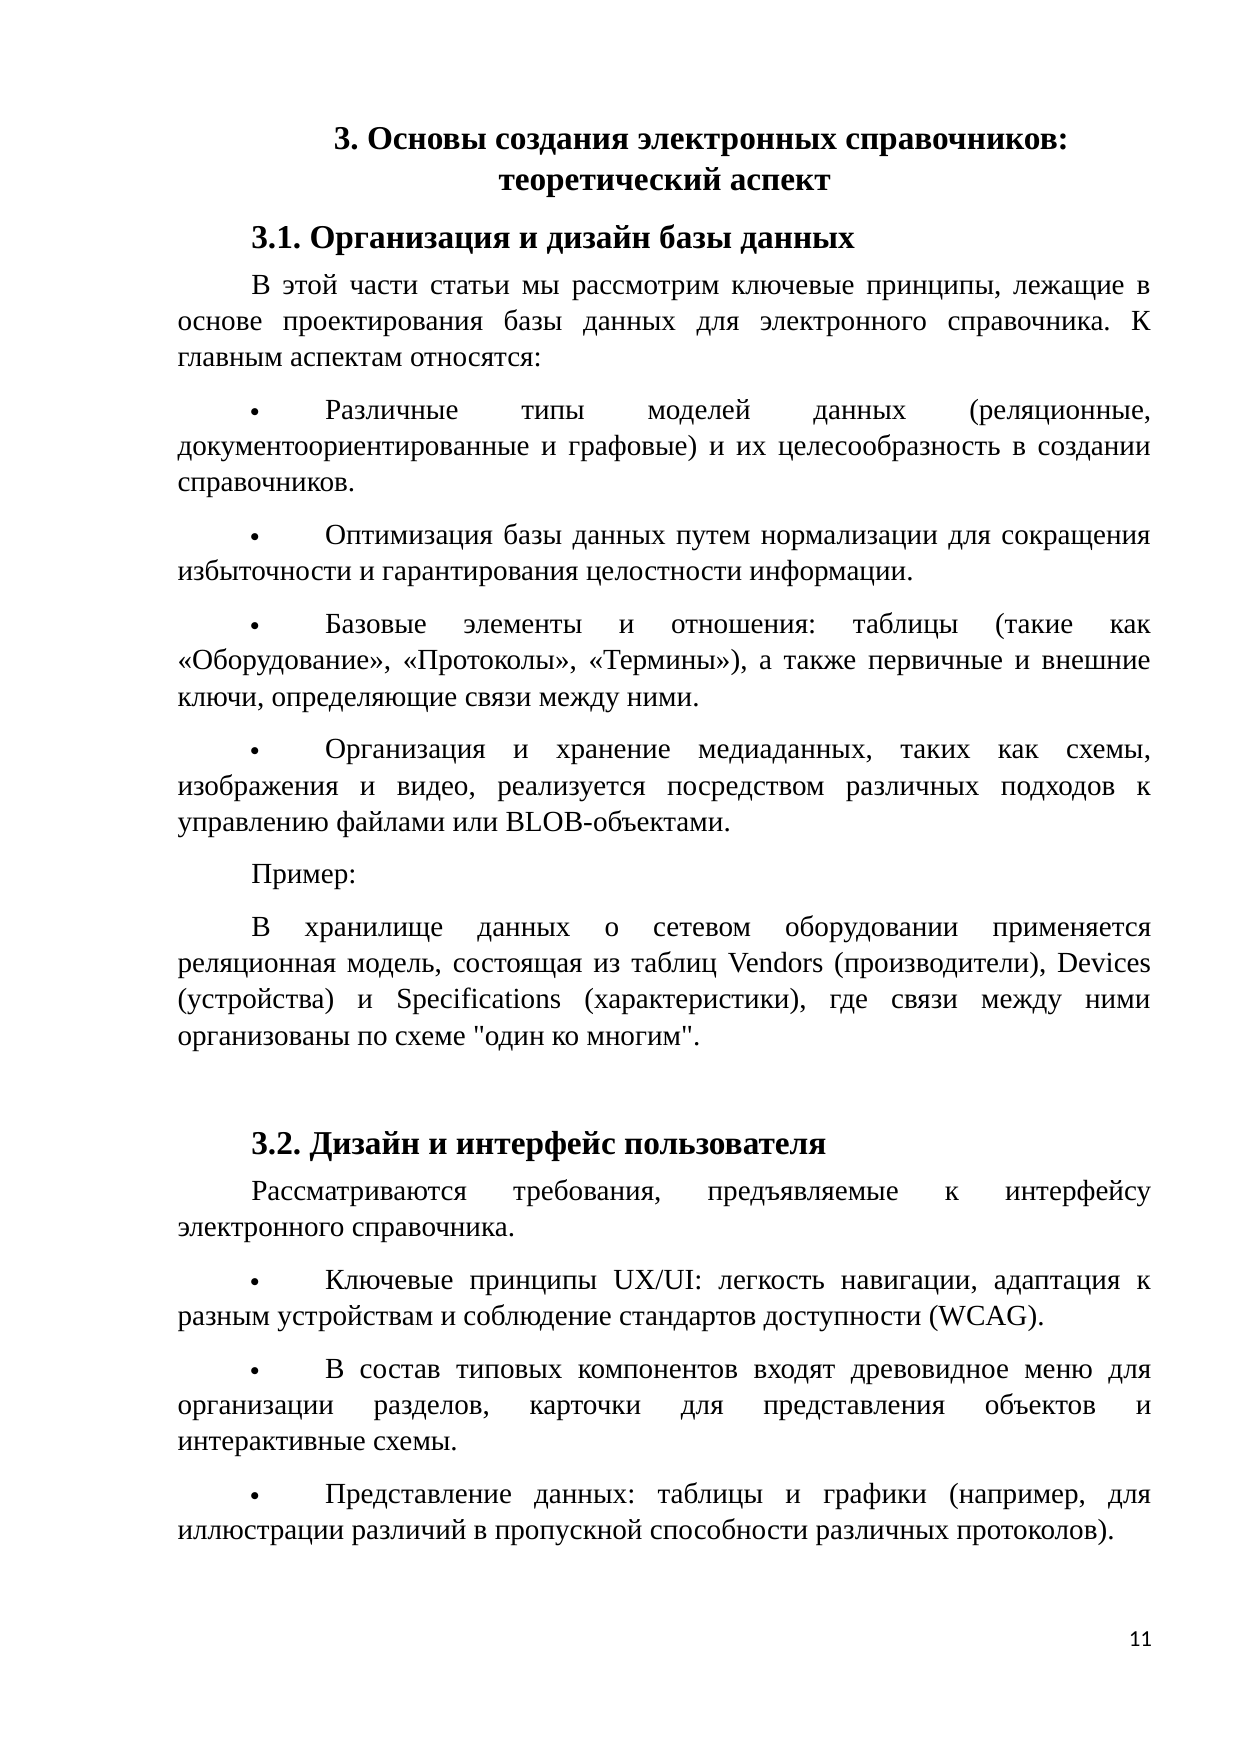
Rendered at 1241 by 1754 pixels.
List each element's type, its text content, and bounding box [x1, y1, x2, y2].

text В хранилище данных о сетевом оборудовании применяется реляционная модель, состоящая из таблиц Vendors (производители), Devices (устройства) и Specifications (характеристики), где связи между ними организованы по схеме "один ко многим". [177, 909, 1152, 1051]
list Базовые элементы и отношения: таблицы (такие как «Оборудование», «Протоколы», «Термины»), а также первичные и внешние ключи, определяющие связи между ними. [177, 606, 1152, 712]
text В этой части статьи мы рассмотрим ключевые принципы, лежащие в основе проектирования базы данных для электронного справочника. К главным аспектам относятся: [177, 267, 1152, 373]
list Представление данных: таблицы и графики (например, для иллюстрации различий в пропускной способности различных протоколов). [177, 1476, 1152, 1546]
list Организация и хранение медиаданных, таких как схемы, изображения и видео, реализуется посредством различных подходов к управлению файлами или BLOB-объектами. [177, 731, 1152, 837]
subtitle 3.2. Дизайн и интерфейс пользователя [177, 1123, 1152, 1162]
list В состав типовых компонентов входят древовидное меню для организации разделов, карточки для представления объектов и интерактивные схемы. [177, 1351, 1152, 1457]
subtitle 3. Основы создания электронных справочников: теоретический аспект [177, 118, 1152, 198]
text Пример: [177, 857, 1152, 890]
list Оптимизация базы данных путем нормализации для сокращения избыточности и гарантирования целостности информации. [177, 517, 1152, 587]
list Ключевые принципы UX/UI: легкость навигации, адаптация к разным устройствам и соблюдение стандартов доступности (WCAG). [177, 1262, 1152, 1332]
subtitle 3.1. Организация и дизайн базы данных [177, 217, 1152, 256]
text Рассматриваются требования, предъявляемые к интерфейсу электронного справочника. [177, 1173, 1152, 1243]
list Различные типы моделей данных (реляционные, документоориентированные и графовые) и их целесообразность в создании справочников. [177, 392, 1152, 498]
